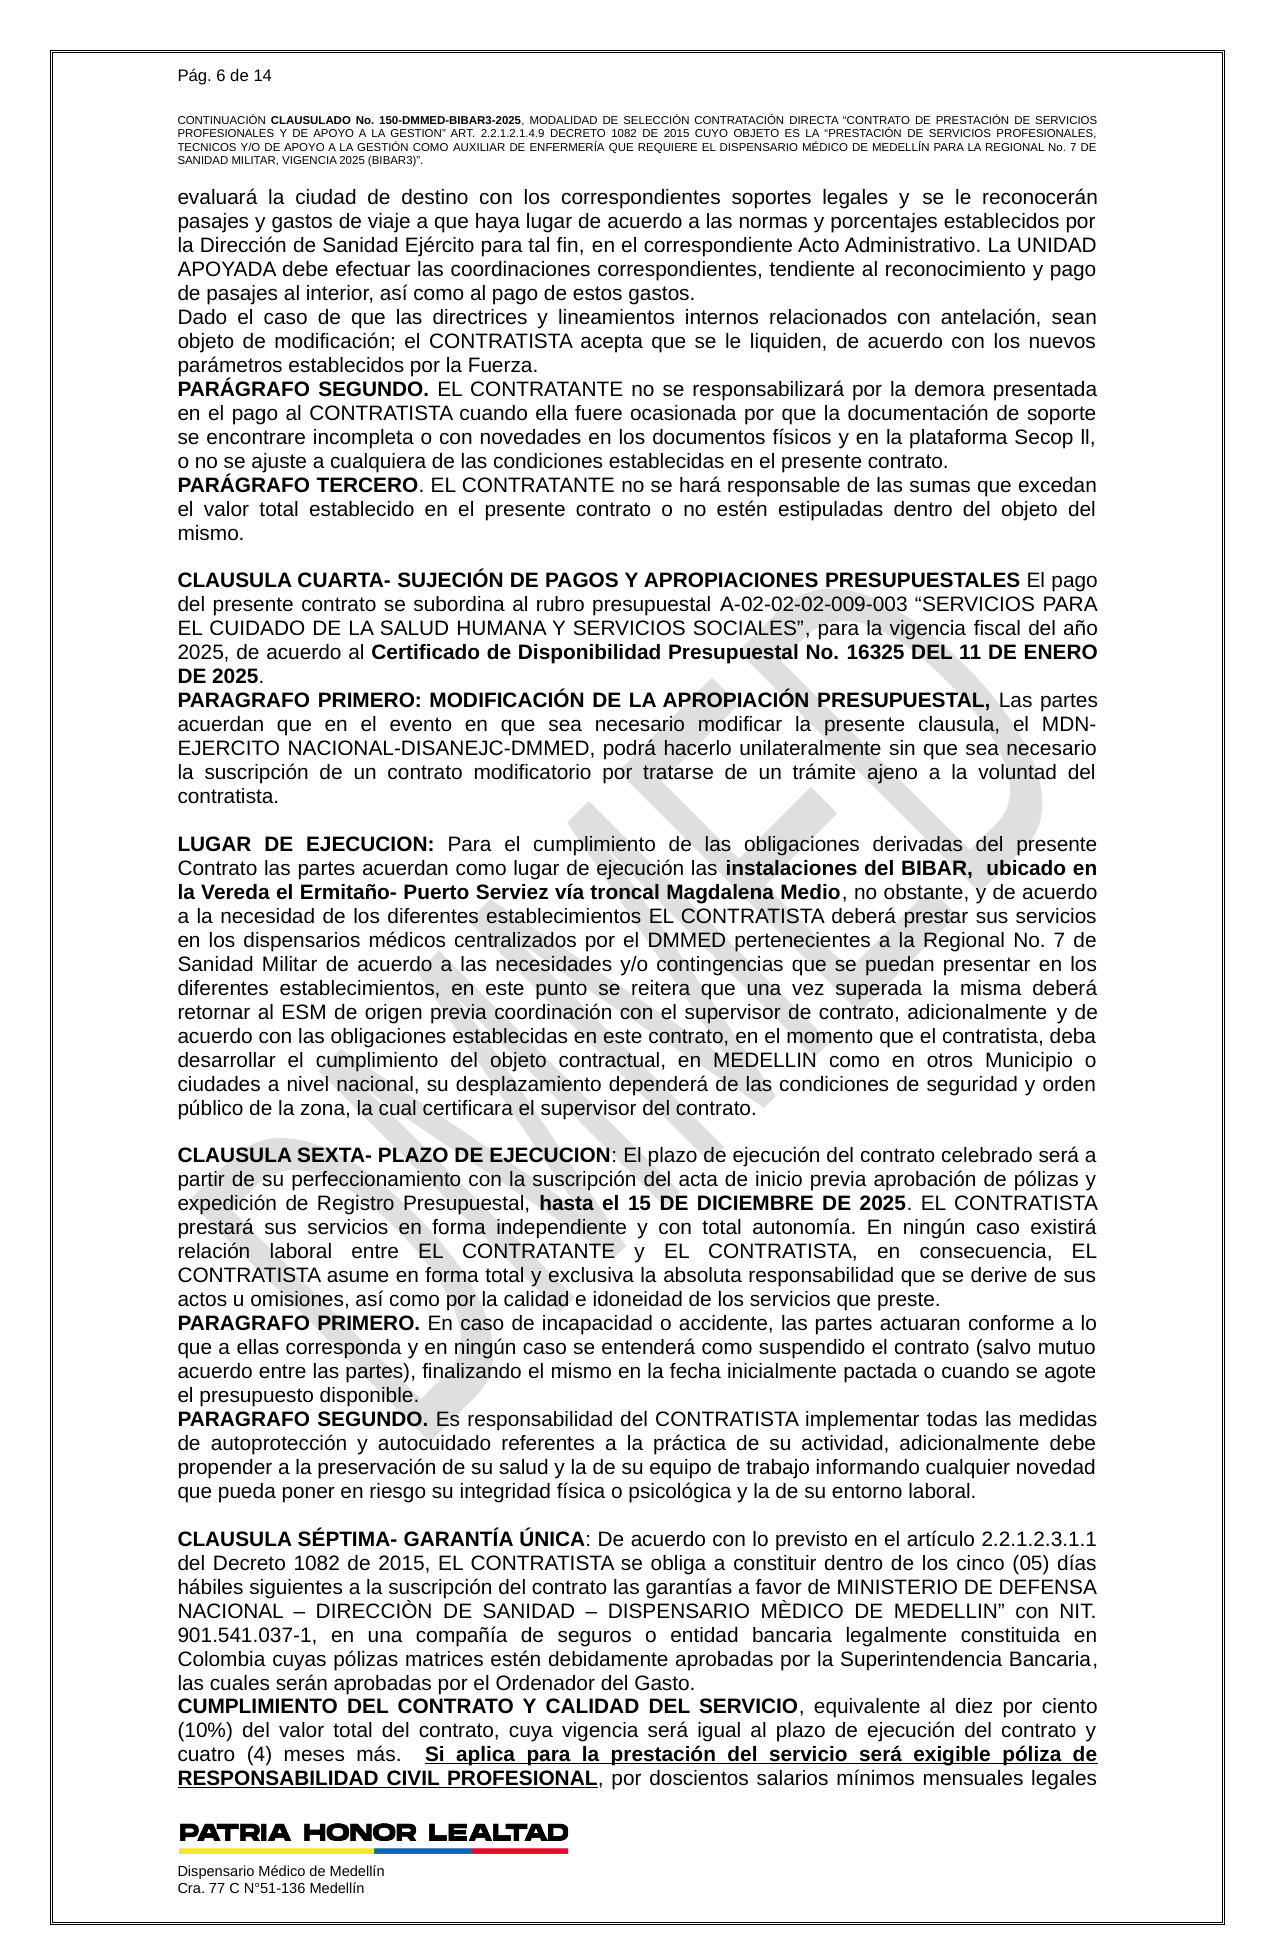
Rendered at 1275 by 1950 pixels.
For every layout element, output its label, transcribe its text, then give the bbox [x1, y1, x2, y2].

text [177, 1694, 1098, 1790]
picture [179, 1823, 569, 1854]
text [177, 185, 1098, 305]
text PARAGRAFO SEGUNDO. Es responsabilidad del CONTRATISTA implementar todas las medidas de autoprotección y autocuidado referentes a la práctica de su actividad, adicionalmente debe propender a la preservación de su salud y la de su equipo de trabajo informando cualquier novedad que pueda poner en riesgo su integridad física o psicológica y la de su entorno laboral. [177, 1407, 1098, 1503]
text CLAUSULA CUARTA- SUJECIÓN DE PAGOS Y APROPIACIONES PRESUPUESTALES El pago del presente contrato se subordina al rubro presupuestal A-02-02-02-009-003 “SERVICIOS PARA EL CUIDADO DE LA SALUD HUMANA Y SERVICIOS SOCIALES”, para la vigencia fiscal del año 2025, de acuerdo al Certificado de Disponibilidad Presupuestal No. 16325 DEL 11 DE ENERO DE 2025. [177, 568, 1098, 688]
text CLAUSULA SEXTA- PLAZO DE EJECUCION: El plazo de ejecución del contrato celebrado será a partir de su perfeccionamiento con la suscripción del acta de inicio previa aprobación de pólizas y expedición de Registro Presupuestal, hasta el 15 DE DICIEMBRE DE 2025. EL CONTRATISTA prestará sus servicios en forma independiente y con total autonomía. En ningún caso existirá relación laboral entre EL CONTRATANTE y EL CONTRATISTA, en consecuencia, EL CONTRATISTA asume en forma total y exclusiva la absoluta responsabilidad que se derive de sus actos u omisiones, así como por la calidad e idoneidad de los servicios que preste. [177, 1143, 1098, 1311]
text Dado el caso de que las directrices y lineamientos internos relacionados con antelación, sean objeto de modificación; el CONTRATISTA acepta que se le liquiden, de acuerdo con los nuevos parámetros establecidos por la Fuerza. [177, 305, 1098, 377]
text PARÁGRAFO SEGUNDO. EL CONTRATANTE no se responsabilizará por la demora presentada en el pago al CONTRATISTA cuando ella fuere ocasionada por que la documentación de soporte se encontrare incompleta o con novedades en los documentos físicos y en la plataforma Secop ll, o no se ajuste a cualquiera de las condiciones establecidas en el presente contrato. [177, 377, 1098, 472]
text CLAUSULA SÉPTIMA- GARANTÍA ÚNICA: De acuerdo con lo previsto en el artículo 2.2.1.2.3.1.1 del Decreto 1082 de 2015, EL CONTRATISTA se obliga a constituir dentro de los cinco (05) días hábiles siguientes a la suscripción del contrato las garantías a favor de MINISTERIO DE DEFENSA NACIONAL – DIRECCIÒN DE SANIDAD – DISPENSARIO MÈDICO DE MEDELLIN” con NIT. 901.541.037-1, en una compañía de seguros o entidad bancaria legalmente constituida en Colombia cuyas pólizas matrices estén debidamente aprobadas por la Superintendencia Bancaria, las cuales serán aprobadas por el Ordenador del Gasto. [177, 1527, 1098, 1694]
text PARAGRAFO PRIMERO. En caso de incapacidad o accidente, las partes actuaran conforme a lo que a ellas corresponda y en ningún caso se entenderá como suspendido el contrato (salvo mutuo acuerdo entre las partes), finalizando el mismo en la fecha inicialmente pactada o cuando se agote el presupuesto disponible. [177, 1311, 1098, 1407]
text PARÁGRAFO TERCERO. EL CONTRATANTE no se hará responsable de las sumas que excedan el valor total establecido en el presente contrato o no estén estipuladas dentro del objeto del mismo. [177, 472, 1098, 544]
text LUGAR DE EJECUCION: Para el cumplimiento de las obligaciones derivadas del presente Contrato las partes acuerdan como lugar de ejecución las instalaciones del BIBAR, ubicado en la Vereda el Ermitaño- Puerto Serviez vía troncal Magdalena Medio, no obstante, y de acuerdo a la necesidad de los diferentes establecimientos EL CONTRATISTA deberá prestar sus servicios en los dispensarios médicos centralizados por el DMMED pertenecientes a la Regional No. 7 de Sanidad Militar de acuerdo a las necesidades y/o contingencias que se puedan presentar en los diferentes establecimientos, en este punto se reitera que una vez superada la misma deberá retornar al ESM de origen previa coordinación con el supervisor de contrato, adicionalmente y de acuerdo con las obligaciones establecidas en este contrato, en el momento que el contratista, deba desarrollar el cumplimiento del objeto contractual, en MEDELLIN como en otros Municipio o ciudades a nivel nacional, su desplazamiento dependerá de las condiciones de seguridad y orden público de la zona, la cual certificara el supervisor del contrato. [177, 832, 1098, 1119]
text PARAGRAFO PRIMERO: MODIFICACIÓN DE LA APROPIACIÓN PRESUPUESTAL, Las partes acuerdan que en el evento en que sea necesario modificar la presente clausula, el MDN-EJERCITO NACIONAL-DISANEJC-DMMED, podrá hacerlo unilateralmente sin que sea necesario la suscripción de un contrato modificatorio por tratarse de un trámite ajeno a la voluntad del contratista. [177, 688, 1098, 808]
